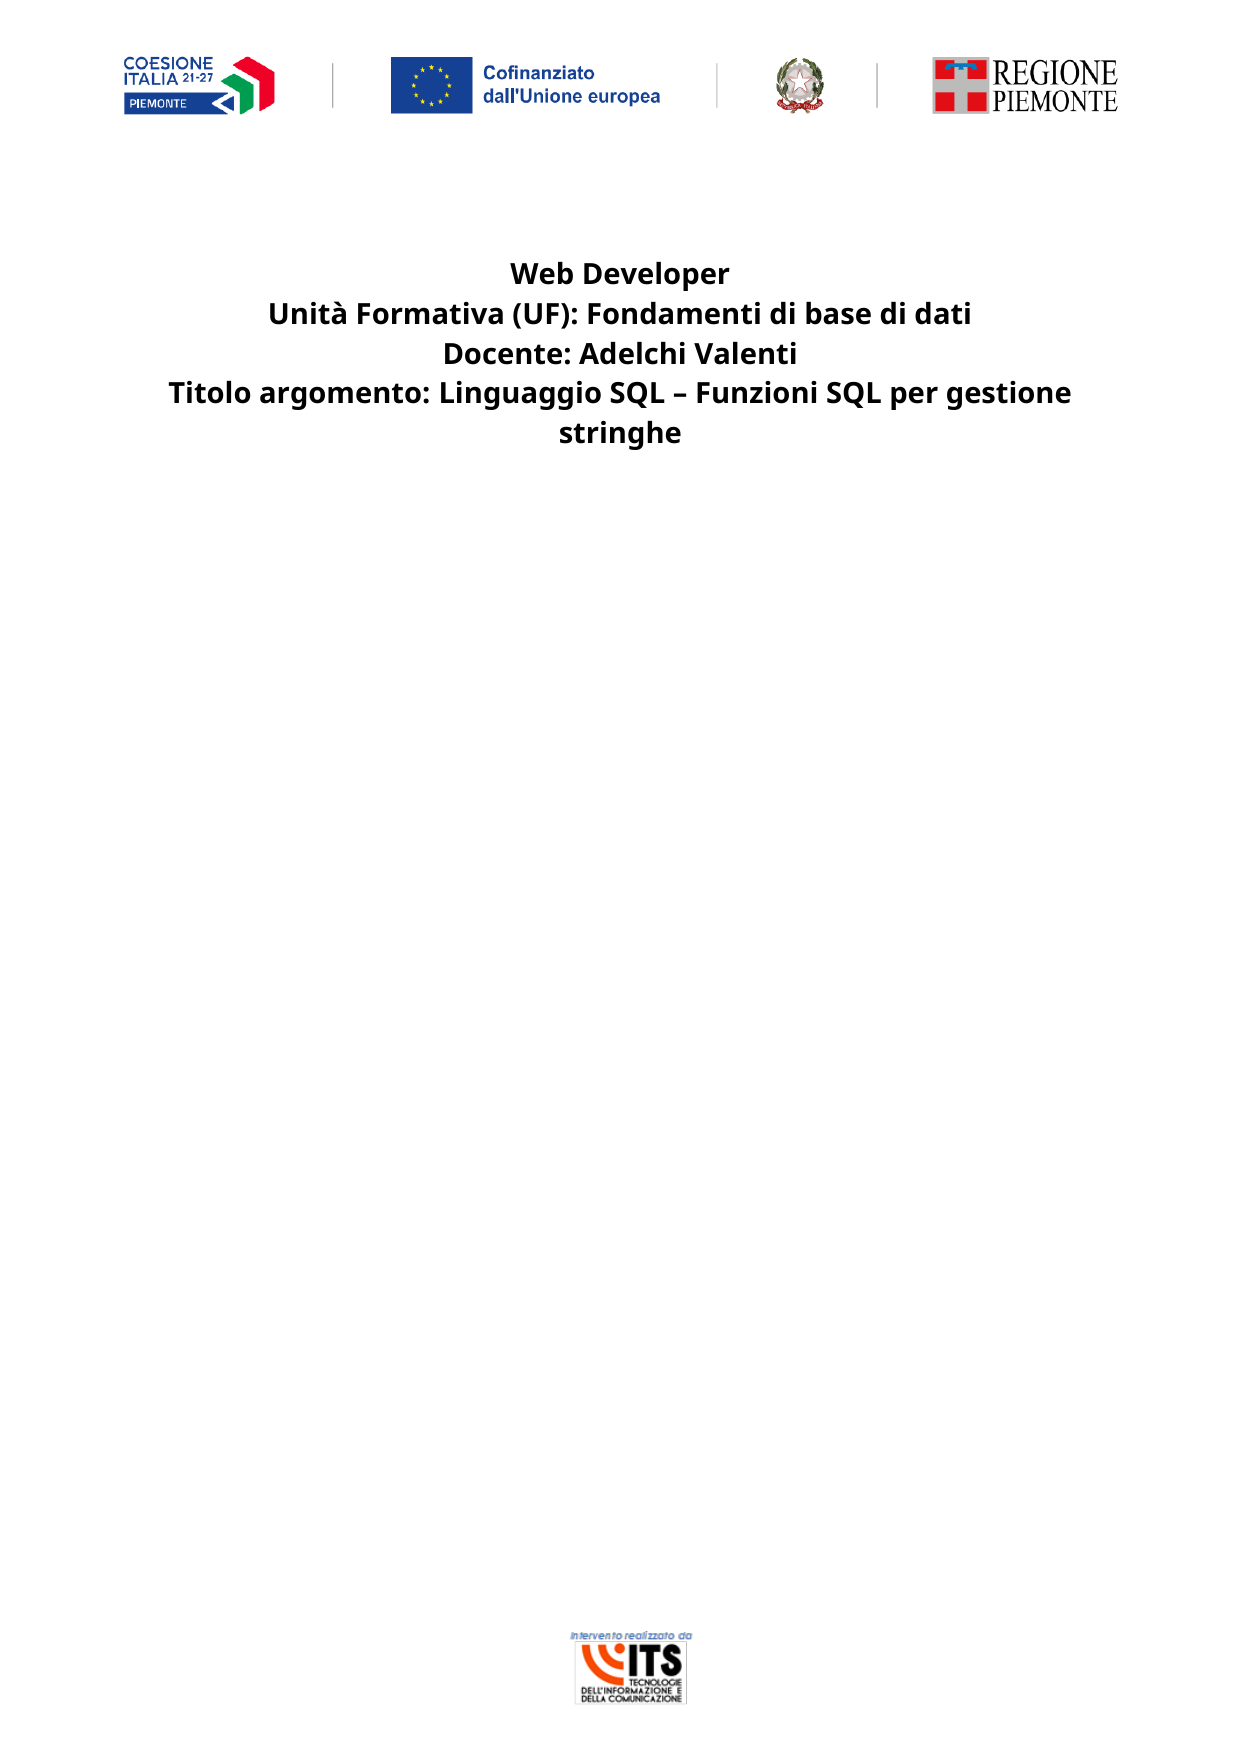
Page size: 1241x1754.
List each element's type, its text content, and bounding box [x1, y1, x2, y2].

text Docente: Adelchi Valenti [118, 333, 1122, 373]
picture [118, 44, 1122, 135]
text Unità Formativa (UF): Fondamenti di base di dati [118, 293, 1122, 333]
text Web Developer [118, 254, 1122, 293]
picture [561, 1624, 696, 1713]
text Titolo argomento: Linguaggio SQL – Funzioni SQL per gestione stringhe [118, 373, 1122, 452]
